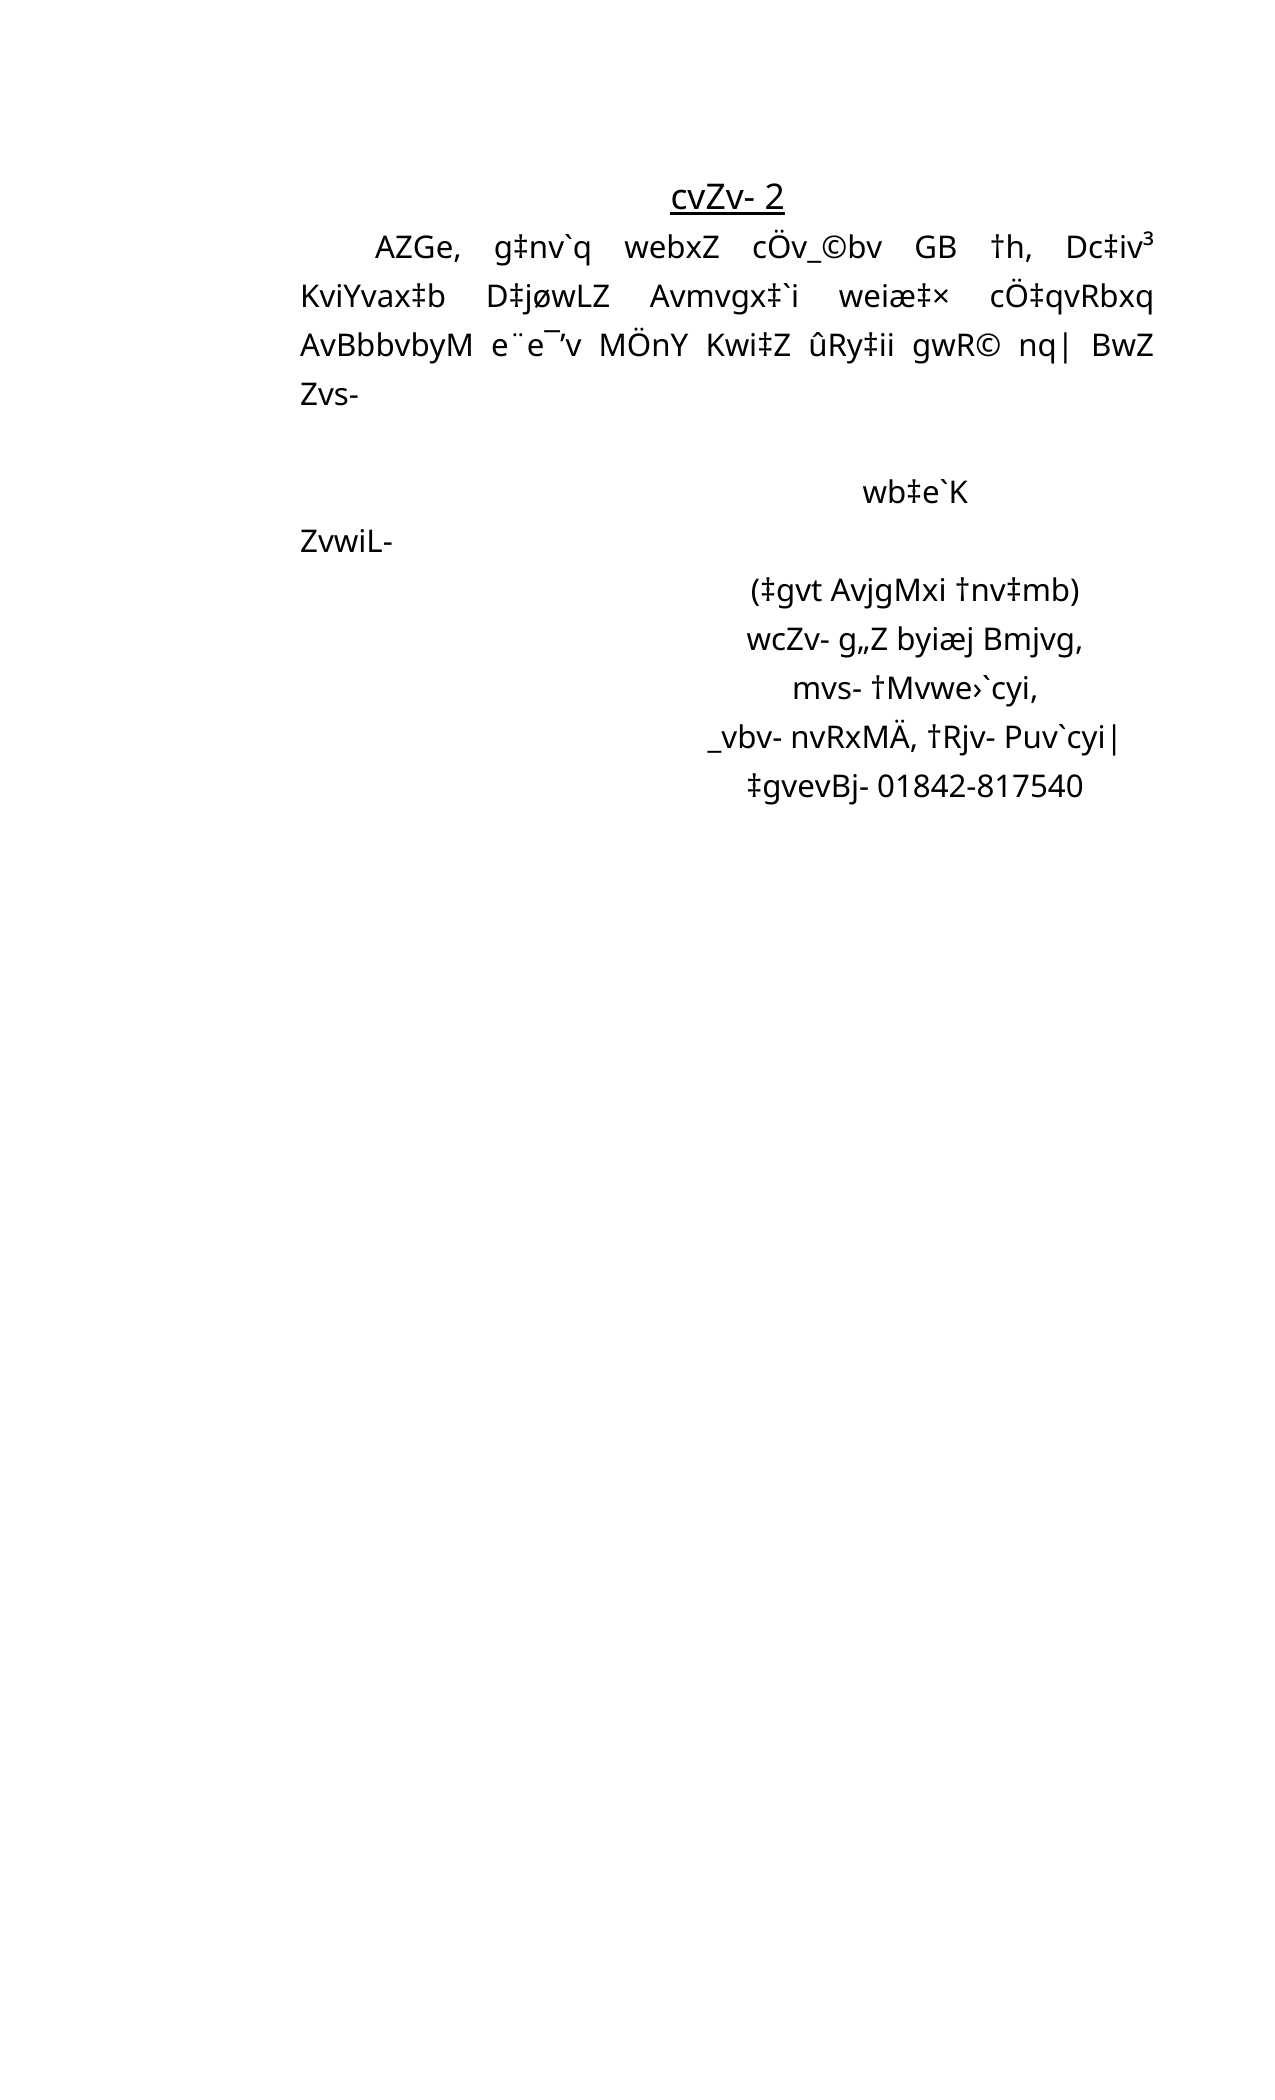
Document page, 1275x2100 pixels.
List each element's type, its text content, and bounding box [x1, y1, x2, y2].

text ‡gvevBj- 01842-817540 [675, 763, 1155, 806]
text ZvwiL- [300, 519, 1155, 561]
text _vbv- nvRxMÄ, †Rjv- Puv`cyi| [675, 714, 1155, 757]
text AZGe, g‡nv`q webxZ cÖv_©bv GB †h, Dc‡iv³ KviYvax‡b D‡jøwLZ Avmvgx‡`i weiæ‡× cÖ‡qvRbxq AvBbbvbyM e¨e¯’v MÖnY Kwi‡Z ûRy‡ii gwR© nq| BwZ Zvs- [300, 225, 1155, 414]
text wcZv- g„Z byiæj Bmjvg, [675, 617, 1155, 659]
text mvs- †Mvwe›`cyi, [675, 666, 1155, 708]
text wb‡e`K [675, 470, 1155, 512]
text (‡gvt AvjgMxi †nv‡mb) [675, 568, 1155, 610]
